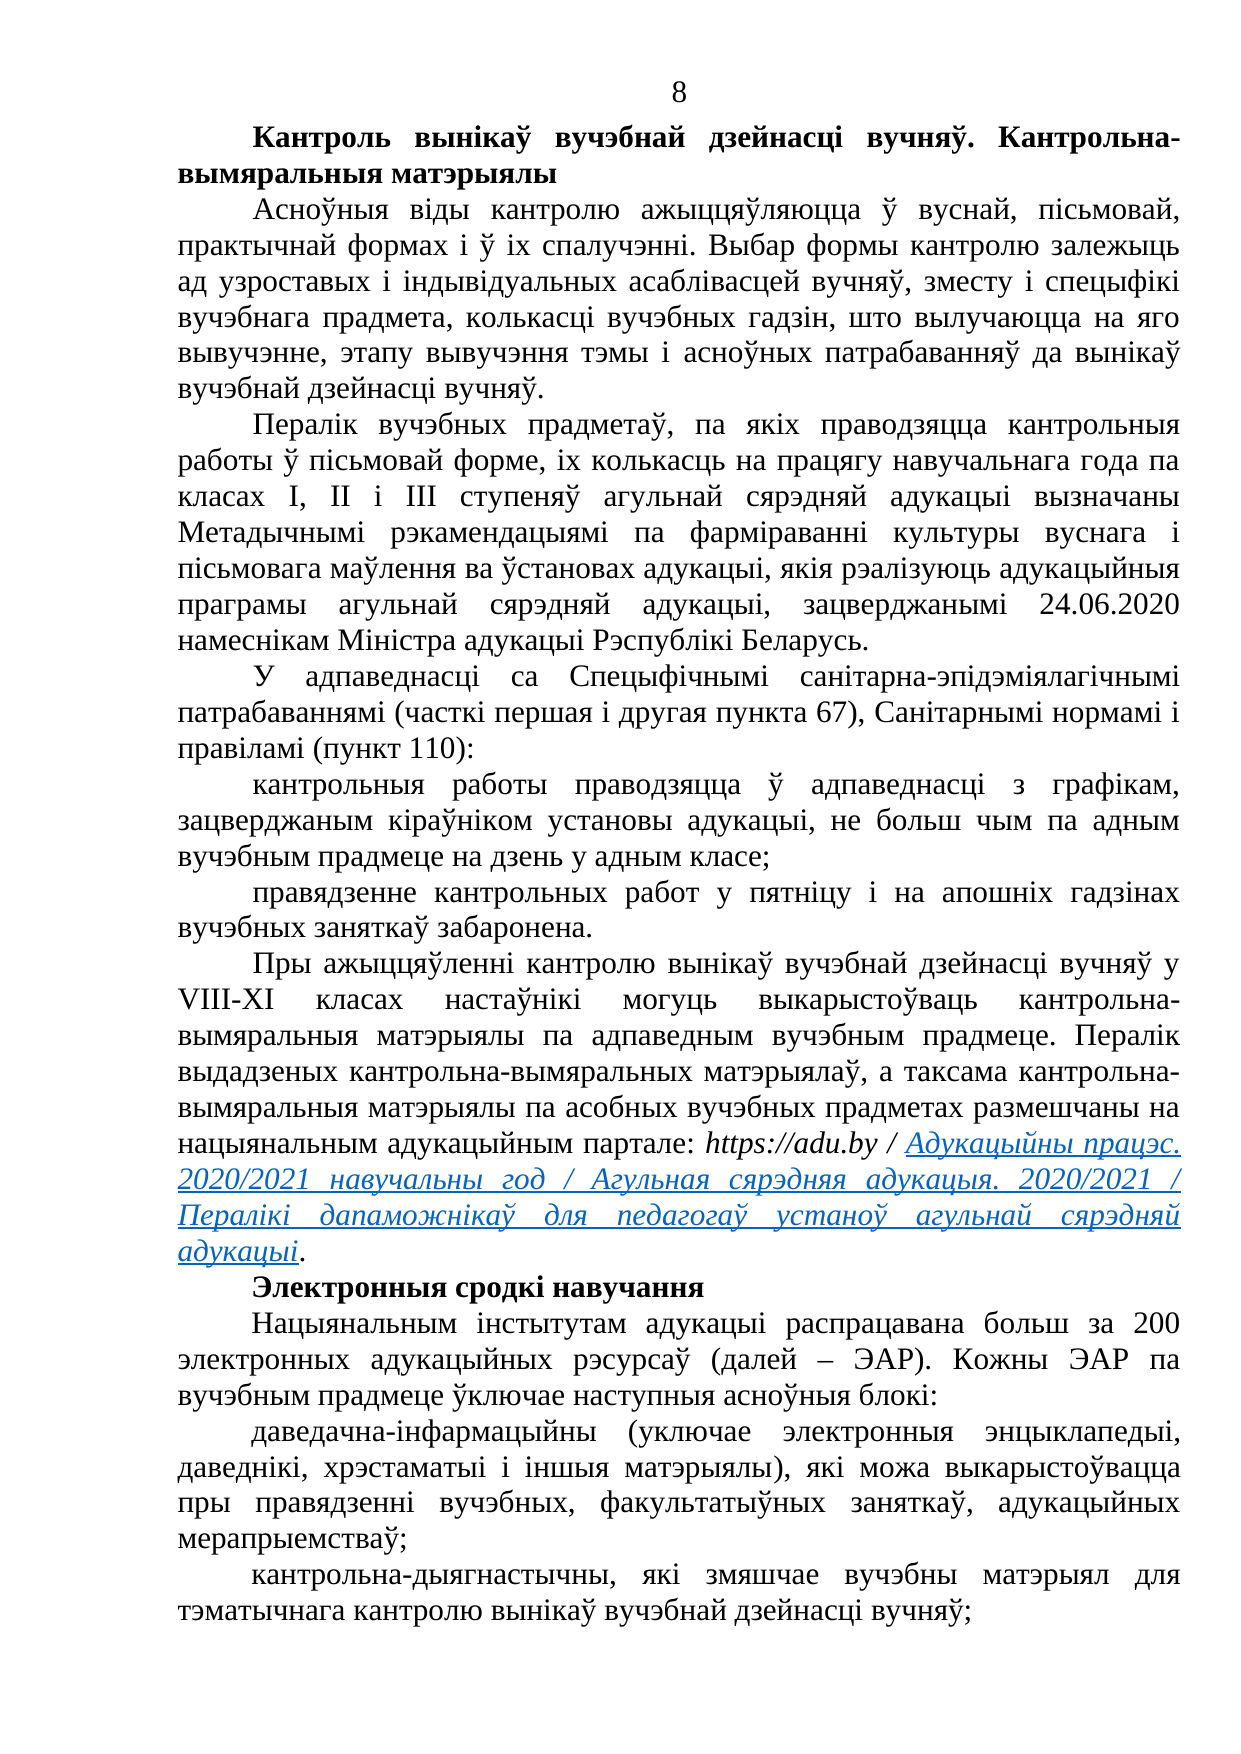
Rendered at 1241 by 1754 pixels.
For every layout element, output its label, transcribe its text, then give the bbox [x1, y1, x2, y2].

text Пры ажыццяўленні кантролю вынікаў вучэбнай дзейнасці вучняў у VIII-XI класах настаўнікі могуць выкарыстоўваць кантрольна-вымяральныя матэрыялы па адпаведным вучэбным прадмеце. Пералік выдадзеных кантрольна-вымяральных матэрыялаў, а таксама кантрольна-вымяральныя матэрыялы па асобных вучэбных прадметах размешчаны на нацыянальным адукацыйным партале: https://adu.by / Адукацыйны працэс. 2020/2021 навучальны год / Агульная сярэдняя адукацыя. 2020/2021 / Пералікі дапаможнікаў для педагогаў устаноў агульнай сярэдняй адукацыі. [177, 945, 1181, 1191]
text Асноўныя віды кантролю ажыццяўляюцца ў вуснай, пісьмовай, практычнай формах і ў іх спалучэнні. Выбар формы кантролю залежыць ад узроставых і індывідуальных асаблівасцей вучняў, зместу і спецыфікі вучэбнага прадмета, колькасці вучэбных гадзін, што вылучаюцца на яго вывучэнне, этапу вывучэння тэмы і асноўных патрабаванняў да вынікаў вучэбнай дзейнасці вучняў. [177, 190, 1181, 406]
text Кантроль вынікаў вучэбнай дзейнасці вучняў. Кантрольна-вымяральныя матэрыялы [177, 118, 1181, 190]
text Пры ажыццяўленні кантролю вынікаў вучэбнай дзейнасці вучняў у VIII-XI класах настаўнікі могуць выкарыстоўваць кантрольна-вымяральныя матэрыялы па адпаведным вучэбным прадмеце. Пералік выдадзеных кантрольна-вымяральных матэрыялаў, а таксама кантрольна-вымяральныя матэрыялы па асобных вучэбных прадметах размешчаны на нацыянальным адукацыйным партале: https://adu.by / Адукацыйны працэс. 2020/2021 навучальны год / Агульная сярэдняя адукацыя. 2020/2021 / Пералікі дапаможнікаў для педагогаў устаноў агульнай сярэдняй адукацыі. [177, 1228, 1181, 1268]
text кантрольныя работы праводзяцца ў адпаведнасці з графікам, зацверджаным кіраўніком установы адукацыі, не больш чым па адным вучэбным прадмеце на дзень у адным класе; [177, 765, 1181, 873]
text Пералік вучэбных прадметаў, па якіх праводзяцца кантрольныя работы ў пісьмовай форме, іх колькасць на працягу навучальнага года па класах I, II і III ступеняў агульнай сярэдняй адукацыі вызначаны Метадычнымі рэкамендацыямі па фарміраванні культуры вуснага і пісьмовага маўлення ва ўстановах адукацыі, якія рэалізуюць адукацыйныя праграмы агульнай сярэдняй адукацыі, зацверджанымі 24.06.2020 намеснікам Міністра адукацыі Рэспублікі Беларусь. [177, 406, 1181, 657]
text Пры ажыццяўленні кантролю вынікаў вучэбнай дзейнасці вучняў у VIII-XI класах настаўнікі могуць выкарыстоўваць кантрольна-вымяральныя матэрыялы па адпаведным вучэбным прадмеце. Пералік выдадзеных кантрольна-вымяральных матэрыялаў, а таксама кантрольна-вымяральныя матэрыялы па асобных вучэбных прадметах размешчаны на нацыянальным адукацыйным партале: https://adu.by / Адукацыйны працэс. 2020/2021 навучальны год / Агульная сярэдняя адукацыя. 2020/2021 / Пералікі дапаможнікаў для педагогаў устаноў агульнай сярэдняй адукацыі. [177, 1192, 1181, 1227]
text кантрольна-дыягнастычны, які змяшчае вучэбны матэрыял для тэматычнага кантролю вынікаў вучэбнай дзейнасці вучняў; [177, 1556, 1181, 1627]
text Электронныя сродкі навучання [177, 1268, 1181, 1304]
text даведачна-інфармацыйны (уключае электронныя энцыклапедыі, даведнікі, хрэстаматыі і іншыя матэрыялы), які можа выкарыстоўвацца пры правядзенні вучэбных, факультатыўных заняткаў, адукацыйных мерапрыемстваў; [177, 1412, 1181, 1556]
text Нацыянальным інстытутам адукацыі распрацавана больш за 200 электронных адукацыйных рэсурсаў (далей – ЭАР). Кожны ЭАР па вучэбным прадмеце ўключае наступныя асноўныя блокі: [177, 1304, 1181, 1412]
text У адпаведнасці са Спецыфічнымі санітарна-эпідэміялагічнымі патрабаваннямі (часткі першая і другая пункта 67), Санітарнымі нормамі і правіламі (пункт 110): [177, 657, 1181, 765]
text правядзенне кантрольных работ у пятніцу і на апошніх гадзінах вучэбных заняткаў забаронена. [177, 873, 1181, 945]
